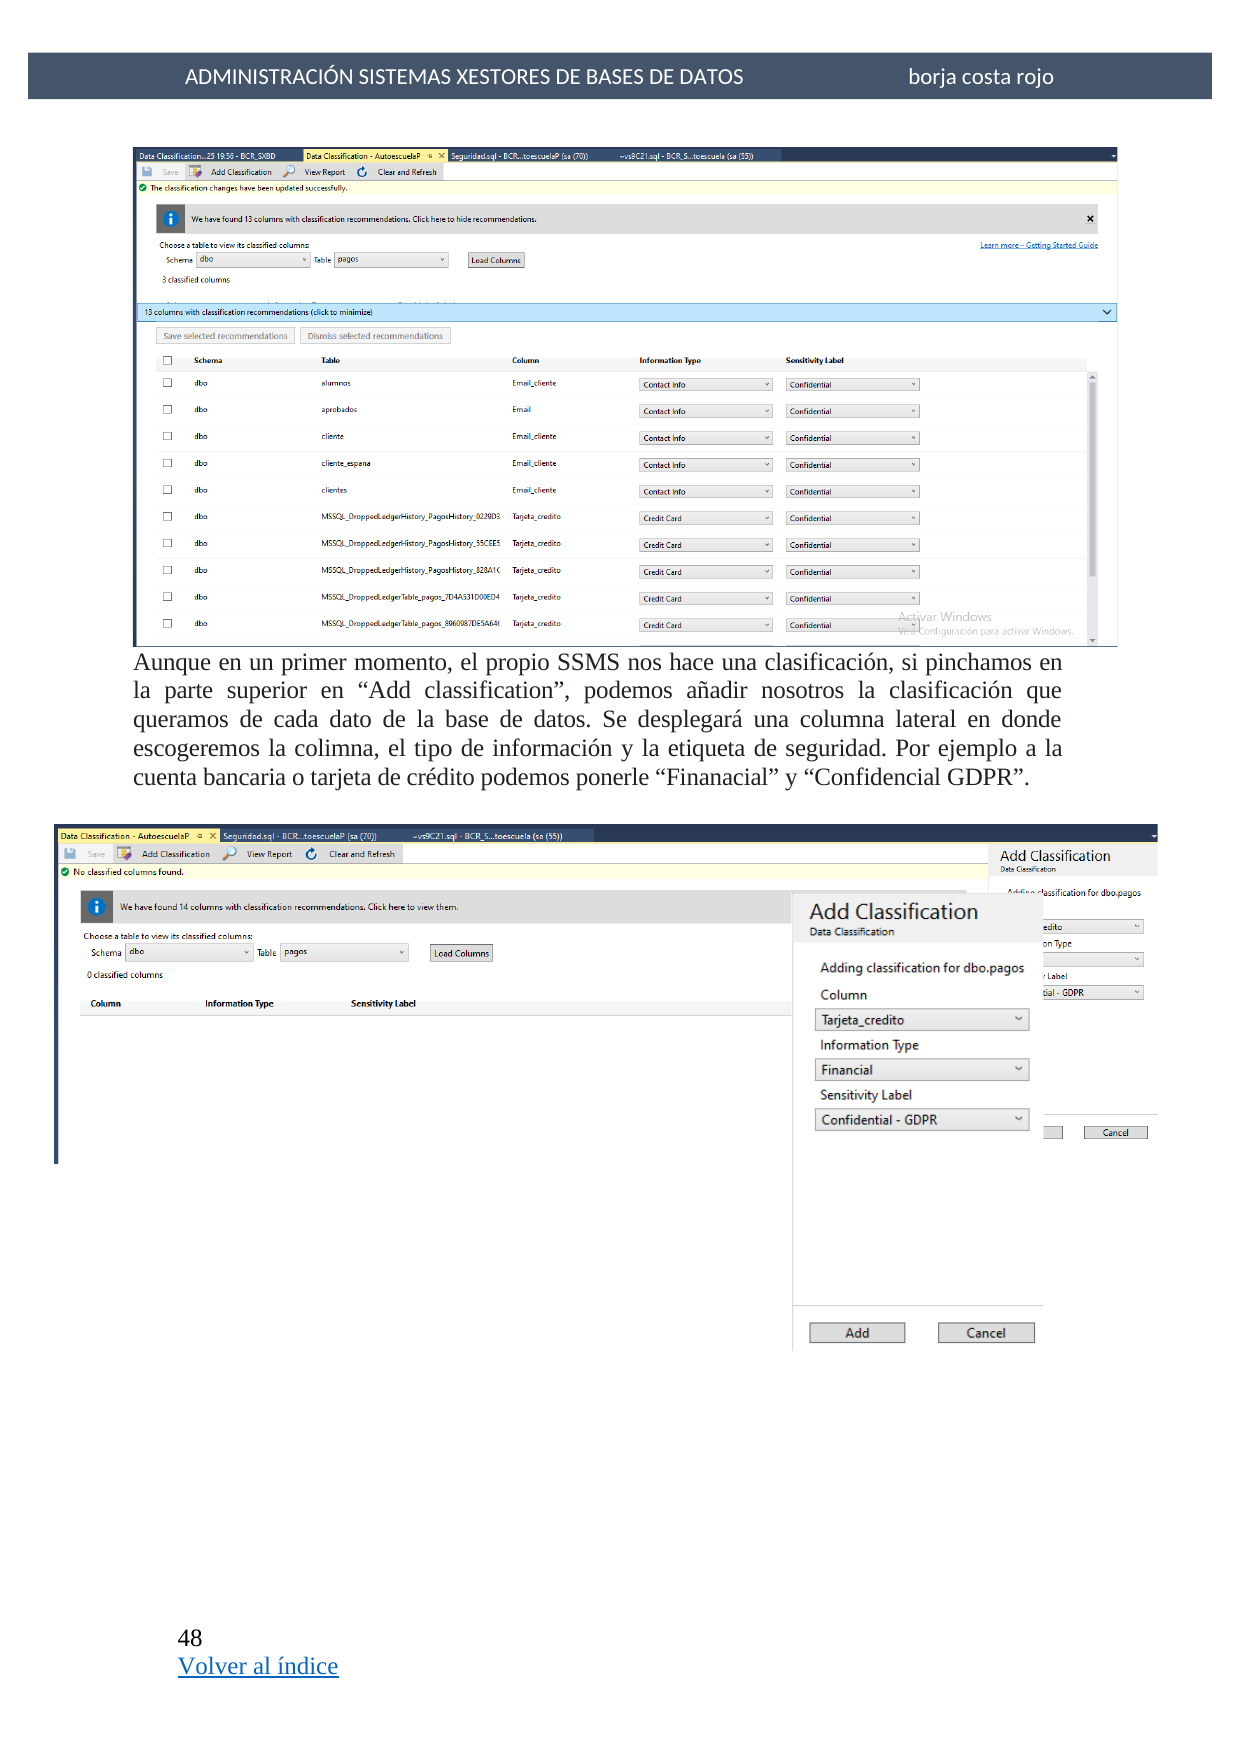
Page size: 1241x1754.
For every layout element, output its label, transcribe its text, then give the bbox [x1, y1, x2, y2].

picture [132, 147, 1118, 647]
subtitle Aunque en un primer momento, el propio SSMS nos hace una clasificación, si pinchamos en la parte superior en “Add classification”, podemos añadir nosotros la clasificación que queramos de cada dato de la base de datos. Se desplegará una columna lateral en donde escogeremos la colimna, el tipo de información y la etiqueta de seguridad. Por ejemplo a la cuenta bancaria o tarjeta de crédito podemos ponerle “Finanacial” y “Confidencial GDPR”. [133, 647, 1063, 790]
picture [54, 824, 1157, 1351]
